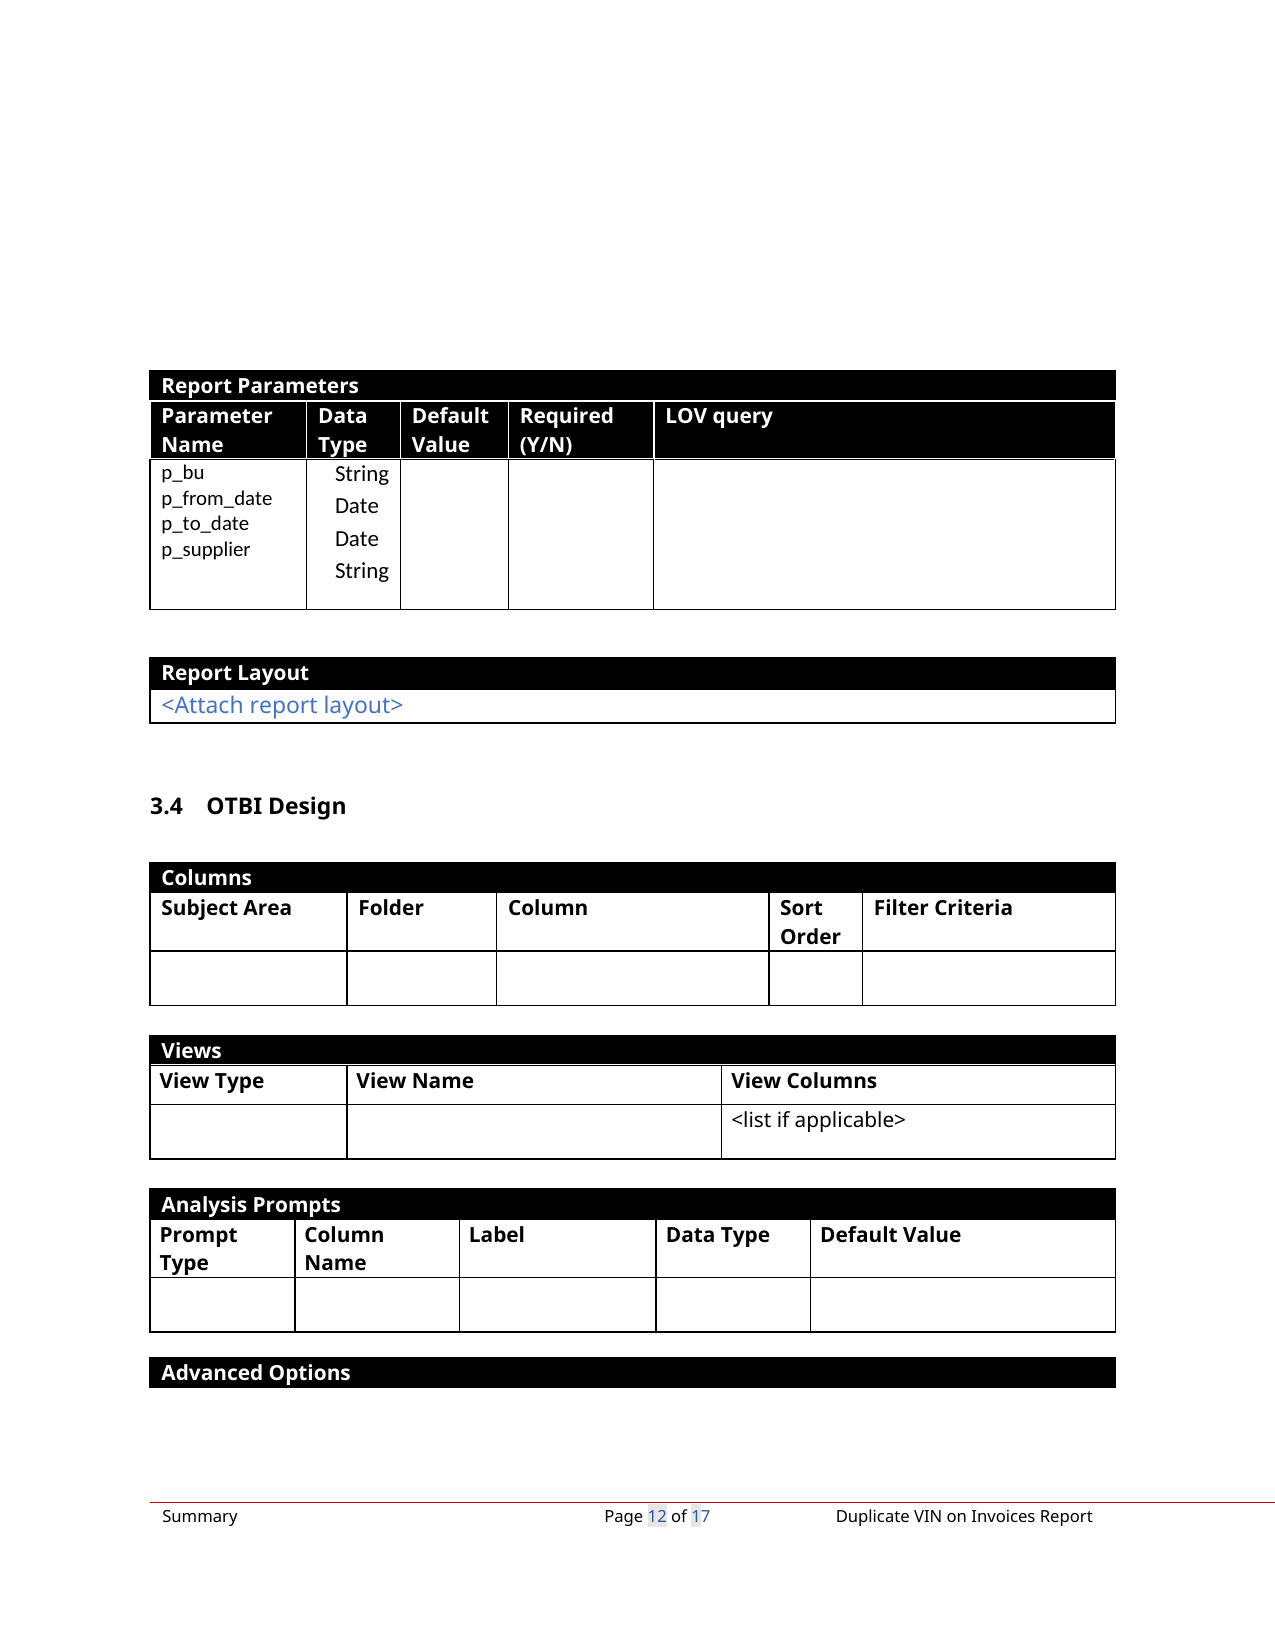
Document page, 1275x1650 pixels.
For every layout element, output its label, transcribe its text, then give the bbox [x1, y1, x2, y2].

table_header Views [151, 1036, 1115, 1064]
table_header Analysis Prompts [151, 1190, 1115, 1218]
subtitle OTBI Design [150, 789, 1125, 821]
table_cell Data Type [307, 402, 400, 458]
table_cell LOV query [655, 402, 1115, 458]
table_cell Filter Criteria [863, 893, 1115, 950]
table_cell Column Name [296, 1220, 459, 1277]
table_header Report Parameters [151, 372, 1115, 400]
table_cell Column [497, 893, 768, 950]
table_cell Subject Area [151, 893, 346, 950]
table_cell [151, 1278, 294, 1331]
table_cell Data Type [657, 1220, 810, 1277]
table_cell Prompt Type [151, 1220, 294, 1277]
table_cell <Attach report layout> [151, 690, 1115, 722]
table_cell Required (Y/N) [509, 402, 653, 458]
table_cell [296, 1278, 459, 1331]
table_header Columns [151, 863, 1115, 892]
table_cell [863, 952, 1115, 1004]
table_cell [460, 1278, 655, 1331]
table_header Report Layout [151, 658, 1115, 688]
table_cell String Date Date String [307, 460, 400, 609]
table_cell [401, 460, 508, 609]
table_cell View Name [348, 1066, 721, 1104]
table_cell [654, 459, 1115, 609]
table_cell Default Value [811, 1220, 1115, 1277]
table_cell View Columns [722, 1066, 1115, 1104]
table_cell p_bu p_from_date p_to_date p_supplier [151, 460, 306, 609]
table_cell [348, 1105, 721, 1158]
table_cell View Type [151, 1066, 346, 1104]
table_cell [811, 1278, 1115, 1331]
table_cell Sort Order [770, 893, 862, 950]
table_header Advanced Options [151, 1358, 1115, 1387]
table_cell [151, 952, 346, 1004]
table_cell [497, 952, 768, 1004]
table_cell [348, 952, 496, 1004]
table_cell Parameter Name [151, 402, 306, 458]
table_cell [509, 460, 653, 609]
table_cell Folder [348, 893, 496, 950]
table_cell [657, 1278, 810, 1331]
table_cell Label [460, 1220, 655, 1277]
table_cell [151, 1105, 346, 1158]
table_cell Default Value [401, 402, 508, 458]
table_cell <list if applicable> [722, 1105, 1115, 1158]
table_cell [770, 952, 862, 1004]
